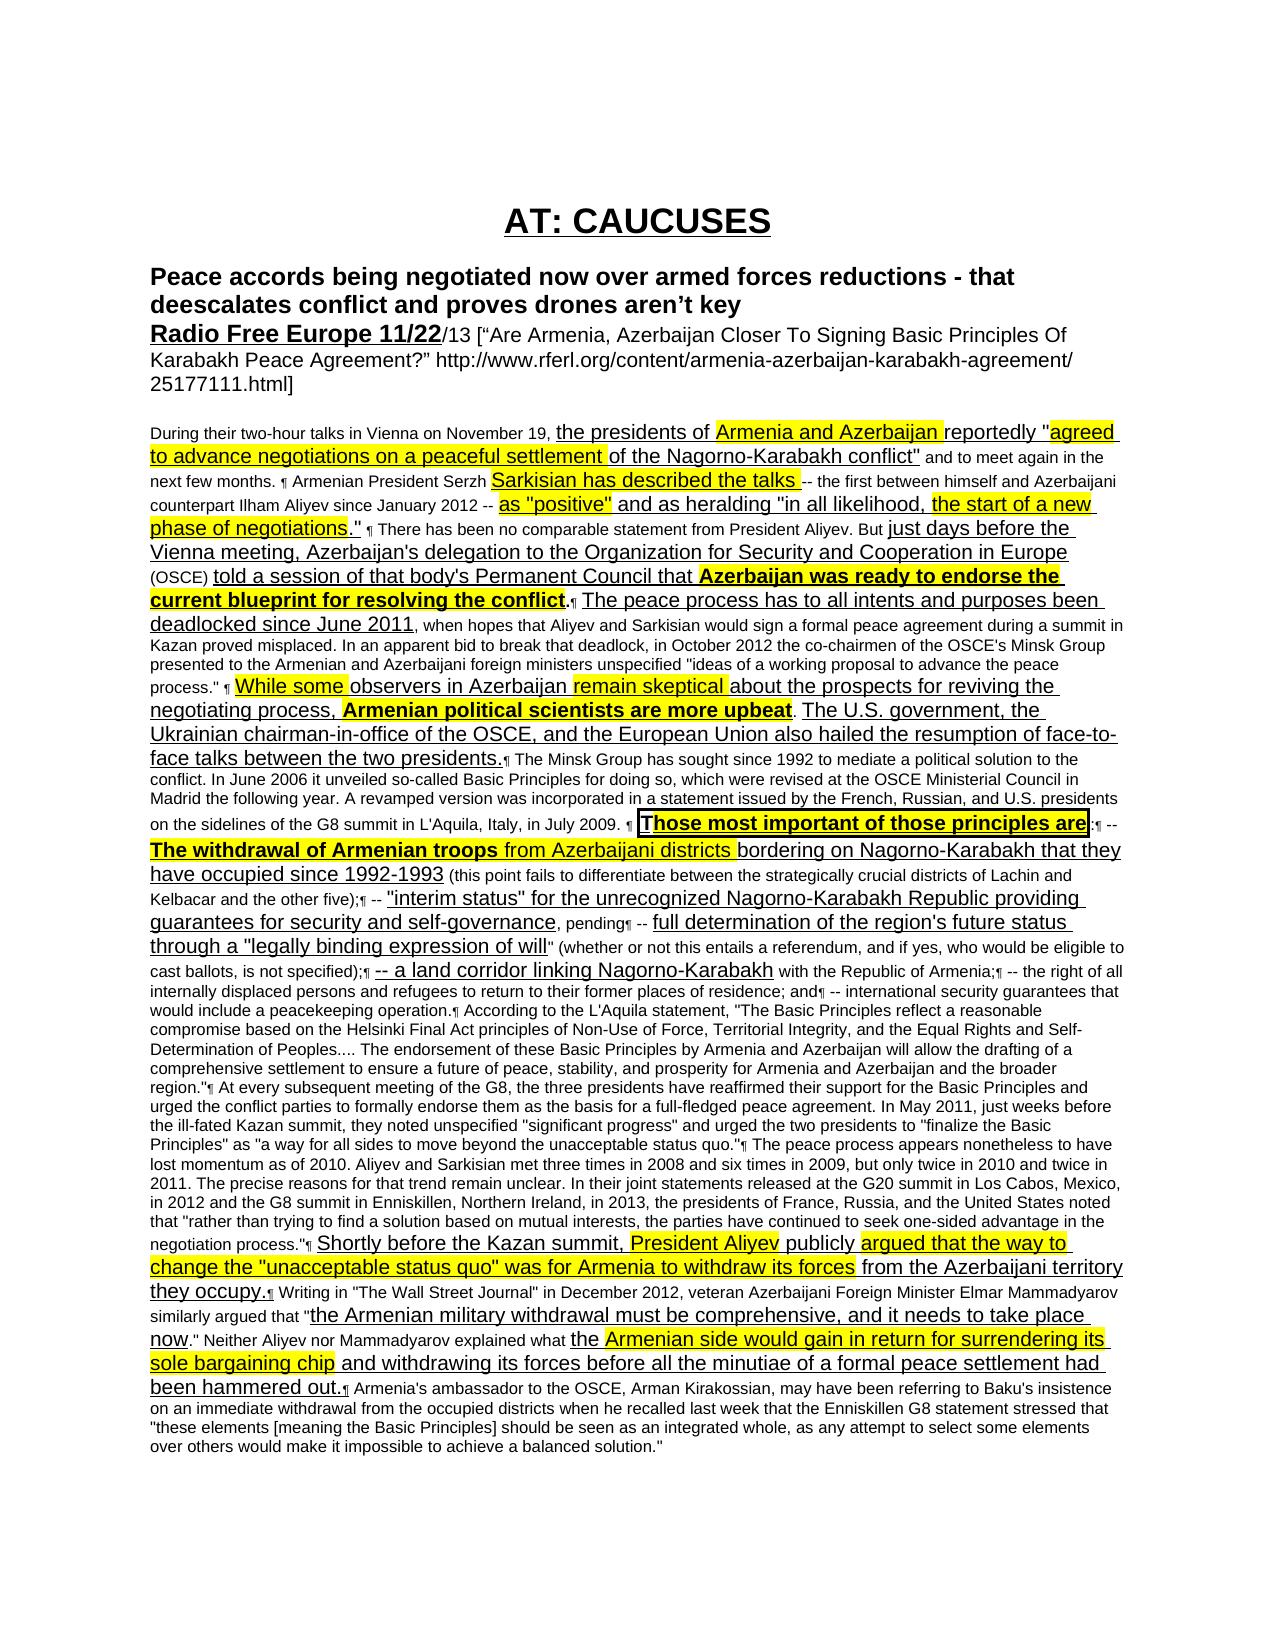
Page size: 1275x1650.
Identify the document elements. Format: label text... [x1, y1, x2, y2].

subtitle at: caucuses [150, 200, 1125, 241]
text During their two-hour talks in Vienna on November 19, the presidents of Armenia and Azerbaijan reportedly "agreed to advance negotiations on a peaceful settlement of the Nagorno-Karabakh conflict" and to meet again in the next few months. ¶ Armenian President Serzh Sarkisian has described the talks -- the first between himself and Azerbaijani counterpart Ilham Aliyev since January 2012 -- as "positive" and as heralding "in all likelihood, the start of a new phase of negotiations." ¶ There has been no comparable statement from President Aliyev. But just days before the Vienna meeting, Azerbaijan's delegation to the Organization for Security and Cooperation in Europe (OSCE) told a session of that body's Permanent Council that Azerbaijan was ready to endorse the current blueprint for resolving the conflict.¶ The peace process has to all intents and purposes been deadlocked since June 2011, when hopes that Aliyev and Sarkisian would sign a formal peace agreement during a summit in Kazan proved misplaced. In an apparent bid to break that deadlock, in October 2012 the co-chairmen of the OSCE's Minsk Group presented to the Armenian and Azerbaijani foreign ministers unspecified "ideas of a working proposal to advance the peace process." ¶ While some observers in Azerbaijan remain skeptical about the prospects for reviving the negotiating process, Armenian political scientists are more upbeat. The U.S. government, the Ukrainian chairman-in-office of the OSCE, and the European Union also hailed the resumption of face-to-face talks between the two presidents.¶ The Minsk Group has sought since 1992 to mediate a political solution to the conflict. In June 2006 it unveiled so-called Basic Principles for doing so, which were revised at the OSCE Ministerial Council in Madrid the following year. A revamped version was incorporated in a statement issued by the French, Russian, and U.S. presidents on the sidelines of the G8 summit in L'Aquila, Italy, in July 2009. ¶ Those most important of those principles are:¶ -- The withdrawal of Armenian troops from Azerbaijani districts bordering on Nagorno-Karabakh that they have occupied since 1992-1993 (this point fails to differentiate between the strategically crucial districts of Lachin and Kelbacar and the other five);¶ -- "interim status" for the unrecognized Nagorno-Karabakh Republic providing guarantees for security and self-governance, pending¶ -- full determination of the region's future status through a "legally binding expression of will" (whether or not this entails a referendum, and if yes, who would be eligible to cast ballots, is not specified);¶ -- a land corridor linking Nagorno-Karabakh with the Republic of Armenia;¶ -- the right of all internally displaced persons and refugees to return to their former places of residence; and¶ -- international security guarantees that would include a peacekeeping operation.¶ According to the L'Aquila statement, "The Basic Principles reflect a reasonable compromise based on the Helsinki Final Act principles of Non-Use of Force, Territorial Integrity, and the Equal Rights and Self-Determination of Peoples.... The endorsement of these Basic Principles by Armenia and Azerbaijan will allow the drafting of a comprehensive settlement to ensure a future of peace, stability, and prosperity for Armenia and Azerbaijan and the broader region."¶ At every subsequent meeting of the G8, the three presidents have reaffirmed their support for the Basic Principles and urged the conflict parties to formally endorse them as the basis for a full-fledged peace agreement. In May 2011, just weeks before the ill-fated Kazan summit, they noted unspecified "significant progress" and urged the two presidents to "finalize the Basic Principles" as "a way for all sides to move beyond the unacceptable status quo."¶ The peace process appears nonetheless to have lost momentum as of 2010. Aliyev and Sarkisian met three times in 2008 and six times in 2009, but only twice in 2010 and twice in 2011. The precise reasons for that trend remain unclear. In their joint statements released at the G20 summit in Los Cabos, Mexico, in 2012 and the G8 summit in Enniskillen, Northern Ireland, in 2013, the presidents of France, Russia, and the United States noted that "rather than trying to find a solution based on mutual interests, the parties have continued to seek one-sided advantage in the negotiation process."¶ Shortly before the Kazan summit, President Aliyev publicly argued that the way to change the "unacceptable status quo" was for Armenia to withdraw its forces from the Azerbaijani territory they occupy.¶ Writing in "The Wall Street Journal" in December 2012, veteran Azerbaijani Foreign Minister Elmar Mammadyarov similarly argued that "the Armenian military withdrawal must be comprehensive, and it needs to take place now." Neither Aliyev nor Mammadyarov explained what the Armenian side would gain in return for surrendering its sole bargaining chip and withdrawing its forces before all the minutiae of a formal peace settlement had been hammered out.¶ Armenia's ambassador to the OSCE, Arman Kirakossian, may have been referring to Baku's insistence on an immediate withdrawal from the occupied districts when he recalled last week that the Enniskillen G8 statement stressed that "these elements [meaning the Basic Principles] should be seen as an integrated whole, as any attempt to select some elements over others would make it impossible to achieve a balanced solution." [150, 420, 1125, 1456]
text Peace accords being negotiated now over armed forces reductions - that deescalates conflict and proves drones aren’t key [150, 262, 1125, 319]
text Radio Free Europe 11/22/13 [“Are Armenia, Azerbaijan Closer To Signing Basic Principles Of Karabakh Peace Agreement?” http://www.rferl.org/content/armenia-azerbaijan-karabakh-agreement/25177111.html] [150, 319, 1125, 396]
